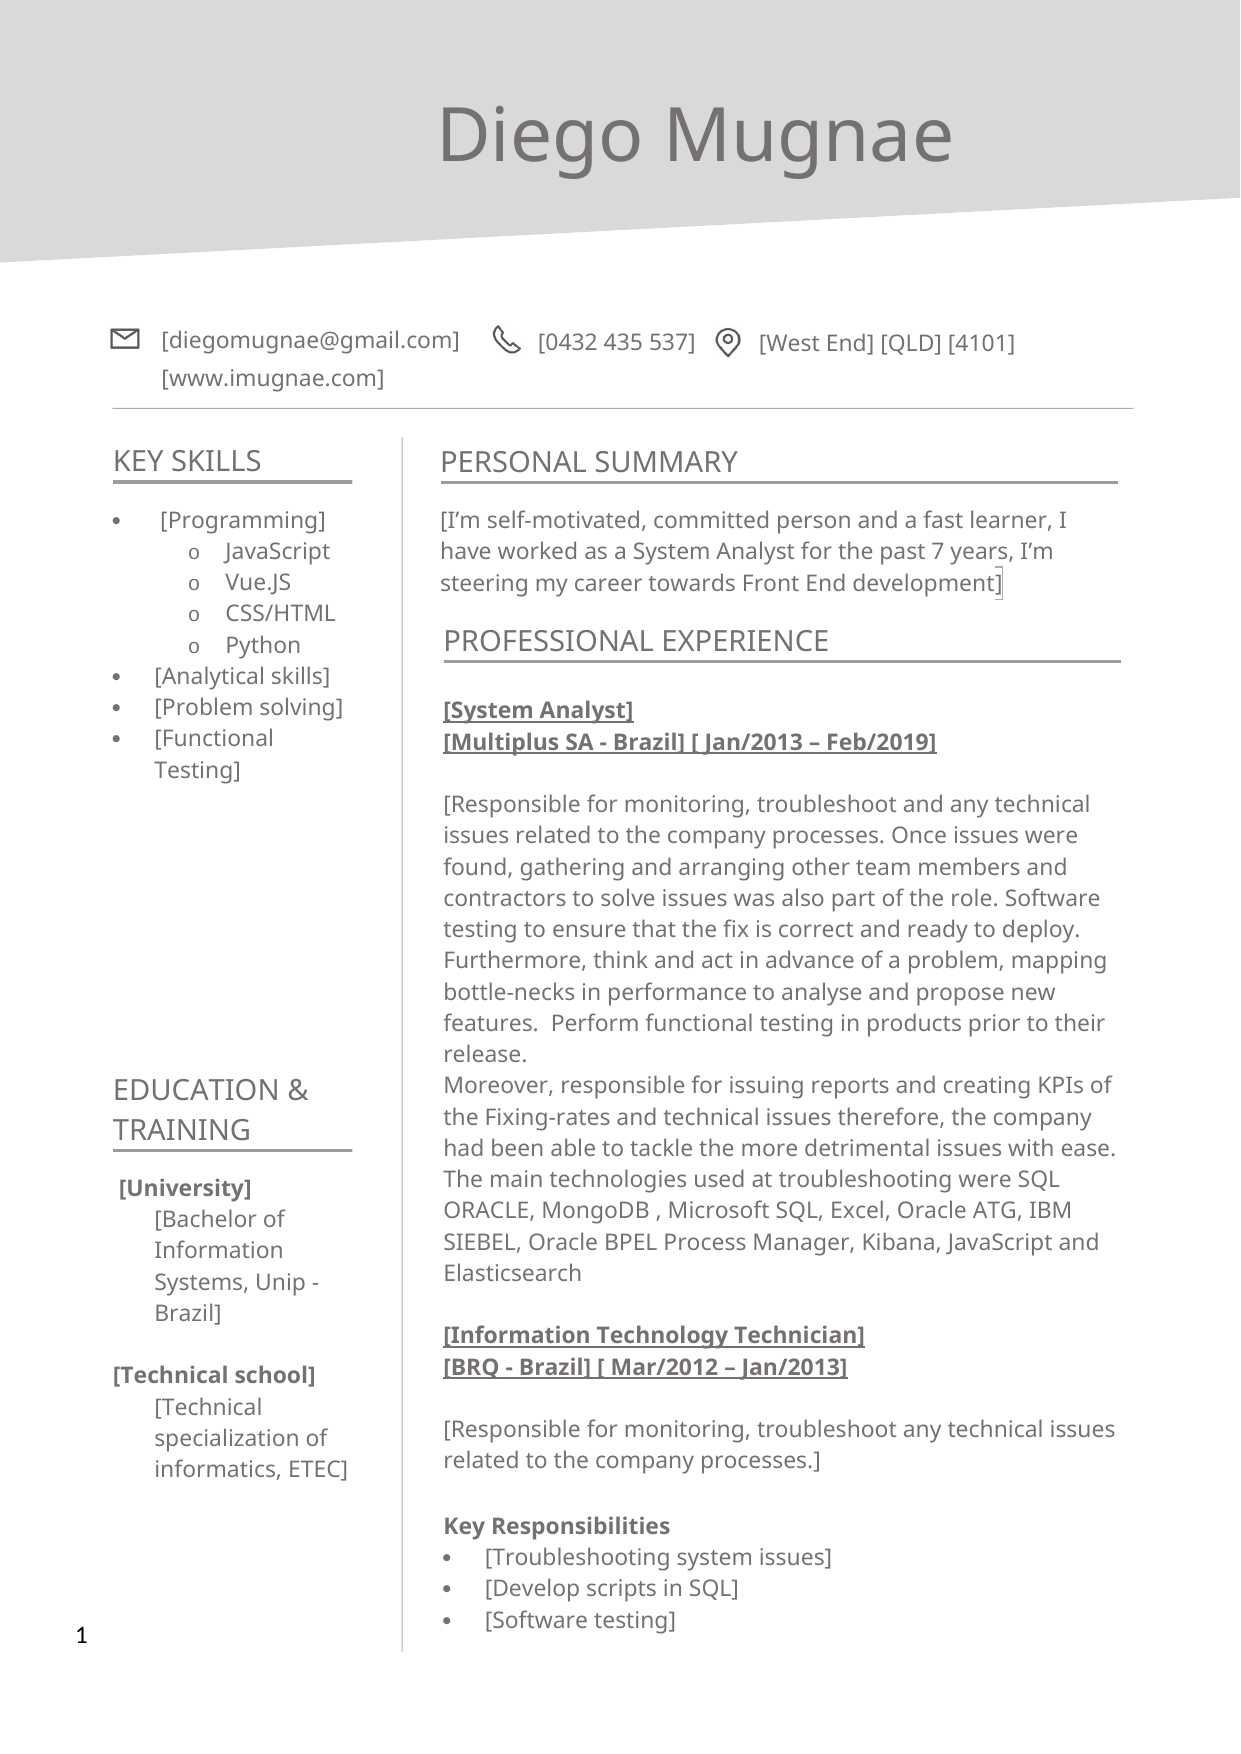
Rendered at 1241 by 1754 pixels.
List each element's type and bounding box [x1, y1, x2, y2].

picture [107, 326, 141, 351]
picture [489, 323, 524, 357]
picture [712, 325, 743, 360]
